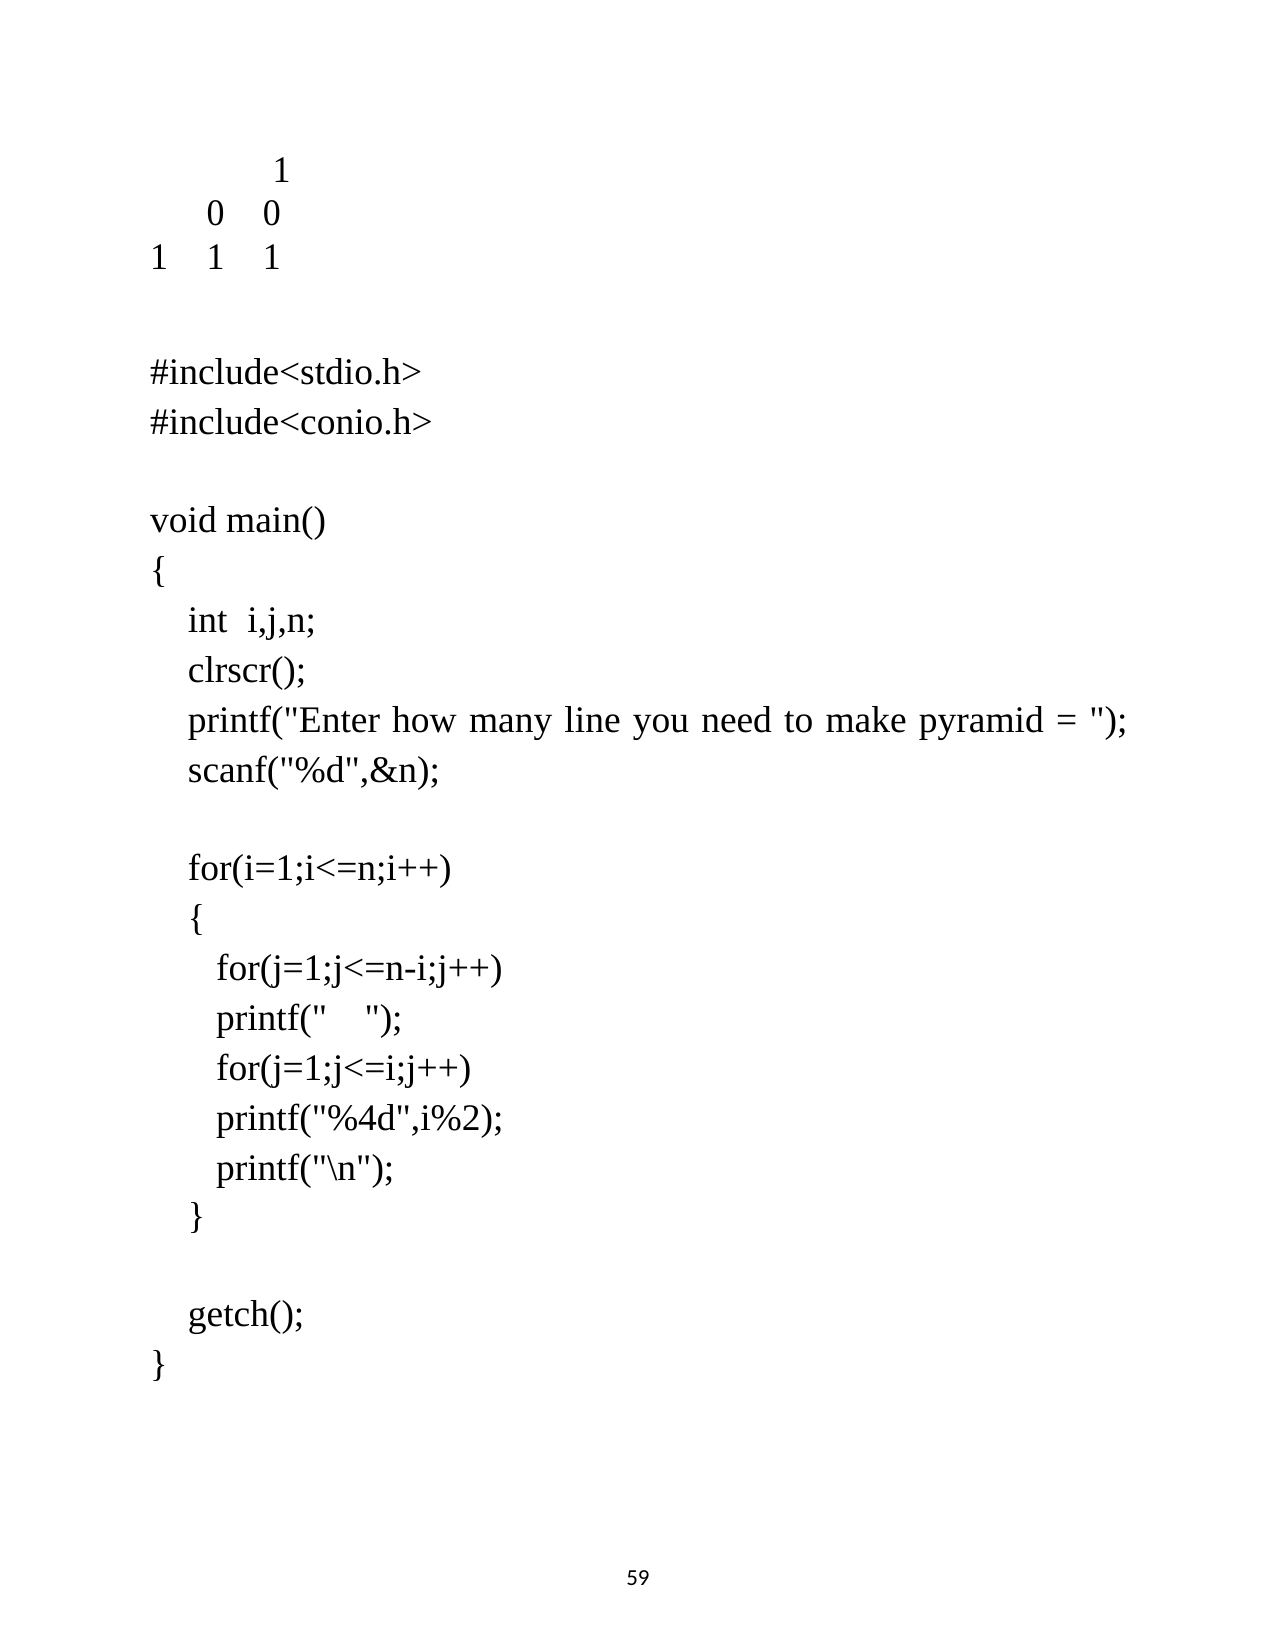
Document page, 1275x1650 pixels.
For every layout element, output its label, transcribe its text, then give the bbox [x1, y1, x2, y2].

text for(j=1;j<=i;j++) printf("%4d",i%2); printf("\n"); [216, 1040, 533, 1190]
text for(i=1;i<=n;i++) { [188, 840, 482, 940]
text printf("Enter how many line you need to make pyramid = "); scanf("%d",&n); [188, 692, 1130, 792]
text 1 [272, 148, 1275, 191]
text #include<stdio.h> #include<conio.h> [150, 344, 463, 444]
text { [150, 548, 1275, 591]
text getch(); } [150, 1286, 334, 1386]
text 0 0 [150, 191, 1275, 234]
text 1 1 1 [150, 234, 1275, 278]
text void main() [150, 498, 1275, 541]
text for(j=1;j<=n-i;j++) printf(" "); [216, 940, 533, 1040]
text } [188, 1194, 1275, 1237]
text int i,j,n; clrscr(); [188, 592, 336, 692]
